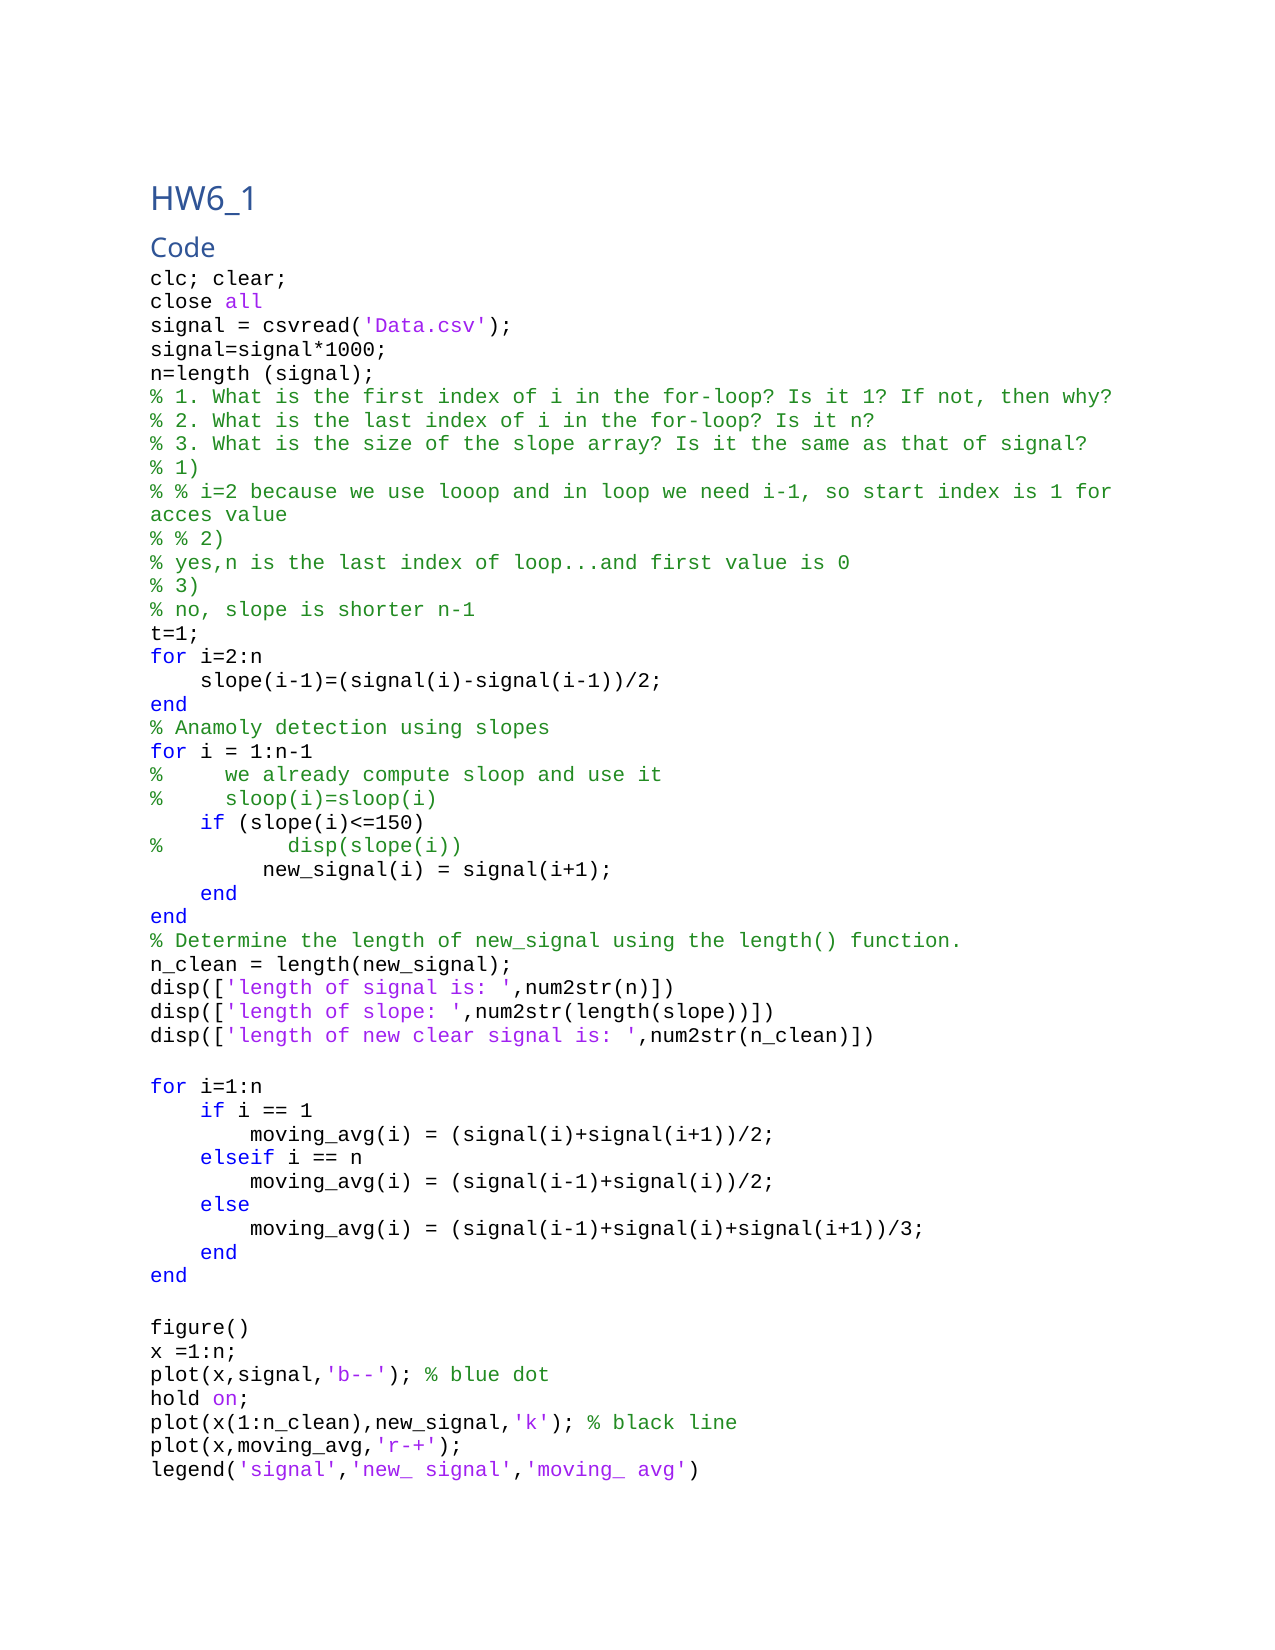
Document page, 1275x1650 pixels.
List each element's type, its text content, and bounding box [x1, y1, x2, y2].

text % Anamoly detection using slopes [150, 717, 1125, 741]
text plot(x(1:n_clean),new_signal,'k'); % black line [150, 1412, 1125, 1435]
text x =1:n; [150, 1341, 1125, 1364]
text % % i=2 because we use looop and in loop we need i-1, so start index is 1 for acces value [150, 481, 1125, 528]
text slope(i-1)=(signal(i)-signal(i-1))/2; [150, 670, 1125, 693]
text % we already compute sloop and use it [150, 764, 1125, 788]
text disp(['length of slope: ',num2str(length(slope))]) [150, 1001, 1125, 1024]
text hold on; [150, 1388, 1125, 1412]
text end [150, 906, 1125, 930]
text legend('signal','new_ signal','moving_ avg') [150, 1459, 1125, 1483]
subtitle Code [150, 228, 1125, 265]
text signal = csvread('Data.csv'); [150, 315, 1125, 339]
text new_signal(i) = signal(i+1); [150, 859, 1125, 883]
text plot(x,signal,'b--'); % blue dot [150, 1364, 1125, 1388]
text % % 2) [150, 528, 1125, 552]
text if i == 1 [150, 1100, 1125, 1123]
text for i=1:n [150, 1076, 1125, 1100]
text if (slope(i)<=150) [150, 812, 1125, 835]
text % disp(slope(i)) [150, 835, 1125, 859]
text % no, slope is shorter n-1 [150, 599, 1125, 623]
text else [150, 1194, 1125, 1218]
text end [150, 1242, 1125, 1265]
text % 3) [150, 575, 1125, 599]
text moving_avg(i) = (signal(i)+signal(i+1))/2; [150, 1123, 1125, 1147]
text % yes,n is the last index of loop...and first value is 0 [150, 552, 1125, 575]
subtitle HW6_1 [150, 175, 1125, 220]
text % sloop(i)=sloop(i) [150, 788, 1125, 812]
text plot(x,moving_avg,'r-+'); [150, 1435, 1125, 1459]
text t=1; [150, 623, 1125, 646]
text moving_avg(i) = (signal(i-1)+signal(i))/2; [150, 1171, 1125, 1194]
text elseif i == n [150, 1147, 1125, 1171]
text moving_avg(i) = (signal(i-1)+signal(i)+signal(i+1))/3; [150, 1218, 1125, 1242]
text % 3. What is the size of the slope array? Is it the same as that of signal? [150, 433, 1125, 457]
text % 2. What is the last index of i in the for-loop? Is it n? [150, 410, 1125, 433]
text % Determine the length of new_signal using the length() function. [150, 930, 1125, 954]
text end [150, 883, 1125, 906]
text close all [150, 292, 1125, 315]
text for i=2:n [150, 646, 1125, 670]
text figure() [150, 1317, 1125, 1341]
text disp(['length of new clear signal is: ',num2str(n_clean)]) [150, 1024, 1125, 1048]
text signal=signal*1000; [150, 339, 1125, 362]
text % 1. What is the first index of i in the for-loop? Is it 1? If not, then why? [150, 386, 1125, 410]
text clc; clear; [150, 268, 1125, 292]
text end [150, 1265, 1125, 1289]
text % 1) [150, 457, 1125, 481]
text for i = 1:n-1 [150, 741, 1125, 764]
text disp(['length of signal is: ',num2str(n)]) [150, 977, 1125, 1001]
text n=length (signal); [150, 362, 1125, 386]
text end [150, 693, 1125, 717]
text n_clean = length(new_signal); [150, 954, 1125, 977]
